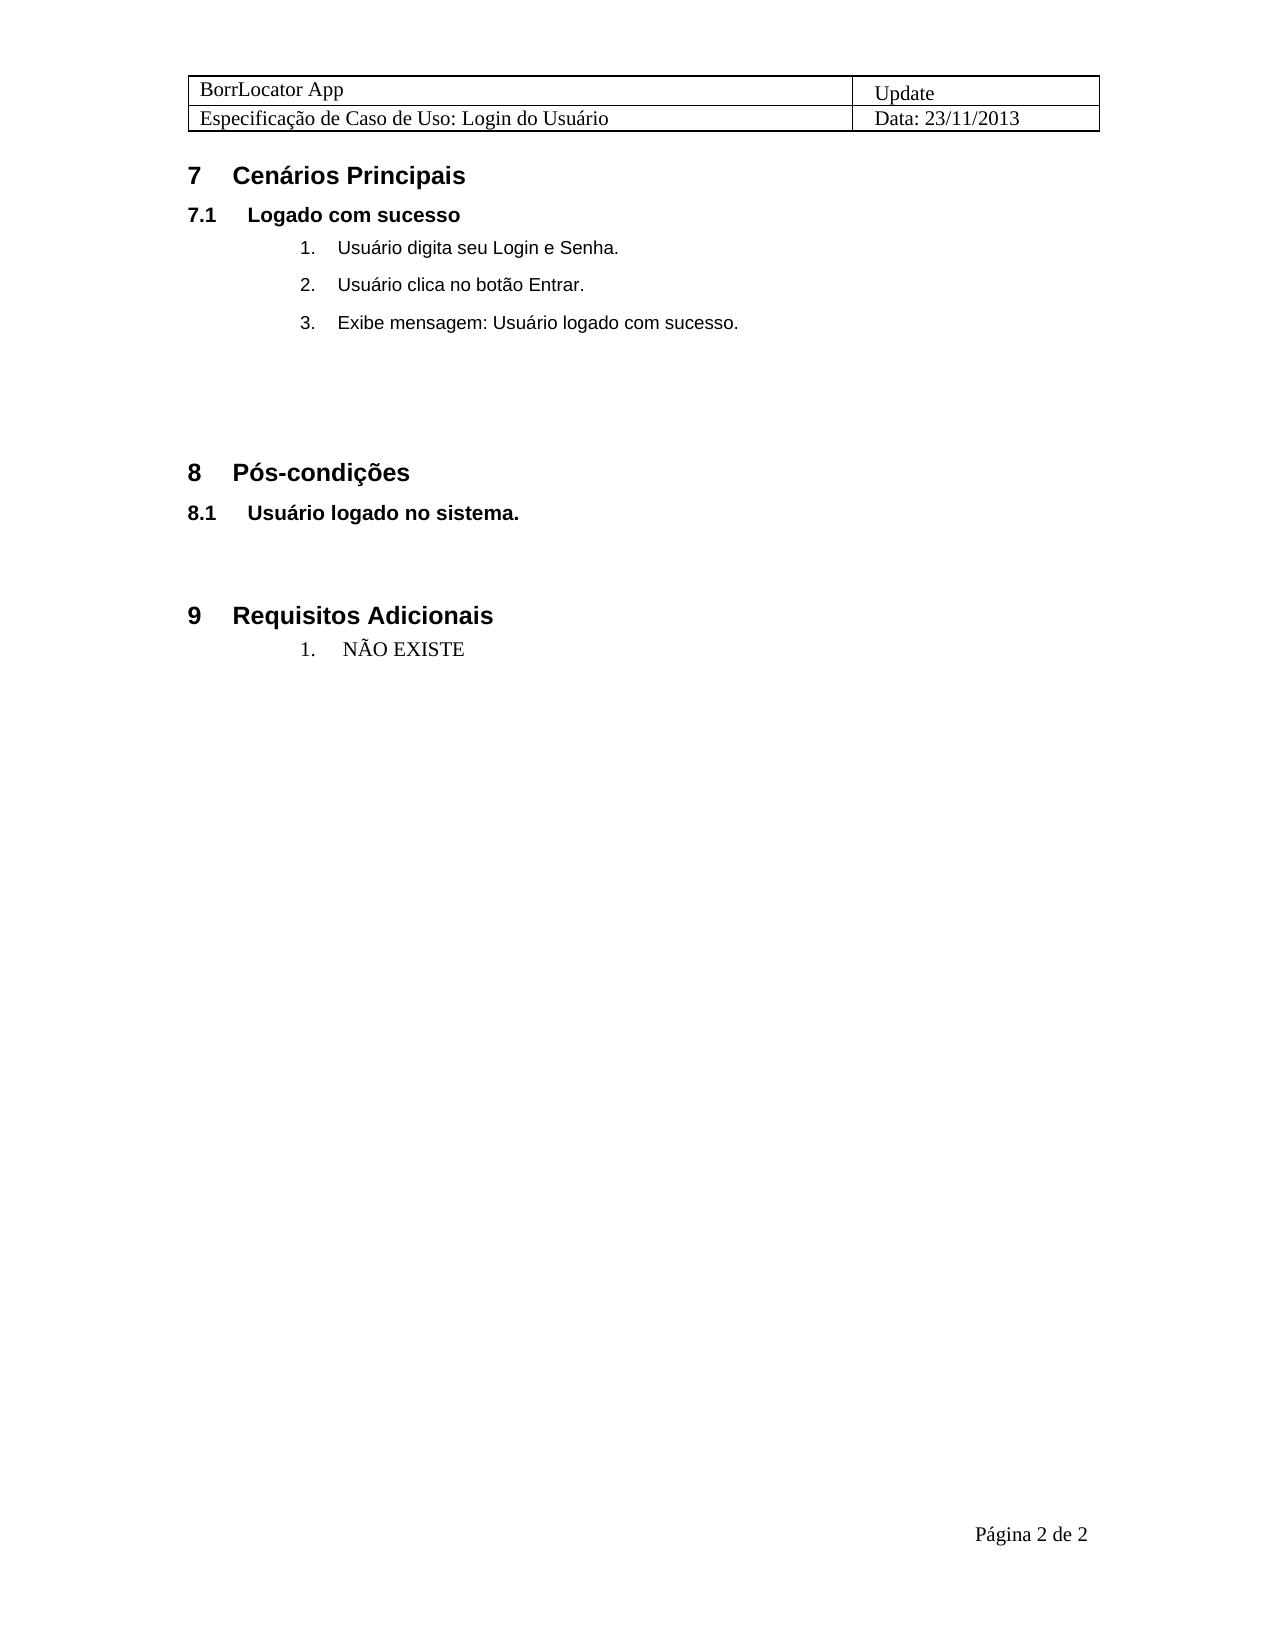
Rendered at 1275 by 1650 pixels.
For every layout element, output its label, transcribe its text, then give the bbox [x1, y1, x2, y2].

list Usuário digita seu Login e Senha. [300, 233, 1087, 258]
list Exibe mensagem: Usuário logado com sucesso. [300, 308, 1087, 333]
list NÃO EXISTE [300, 636, 1087, 661]
subtitle Cenários Principais [187, 161, 1087, 189]
subtitle Logado com sucesso [187, 202, 1087, 227]
subtitle Usuário logado no sistema. [187, 499, 1087, 524]
list Usuário clica no botão Entrar. [300, 271, 1087, 296]
subtitle Pós-condições [187, 458, 1087, 487]
subtitle Requisitos Adicionais [187, 601, 1087, 629]
